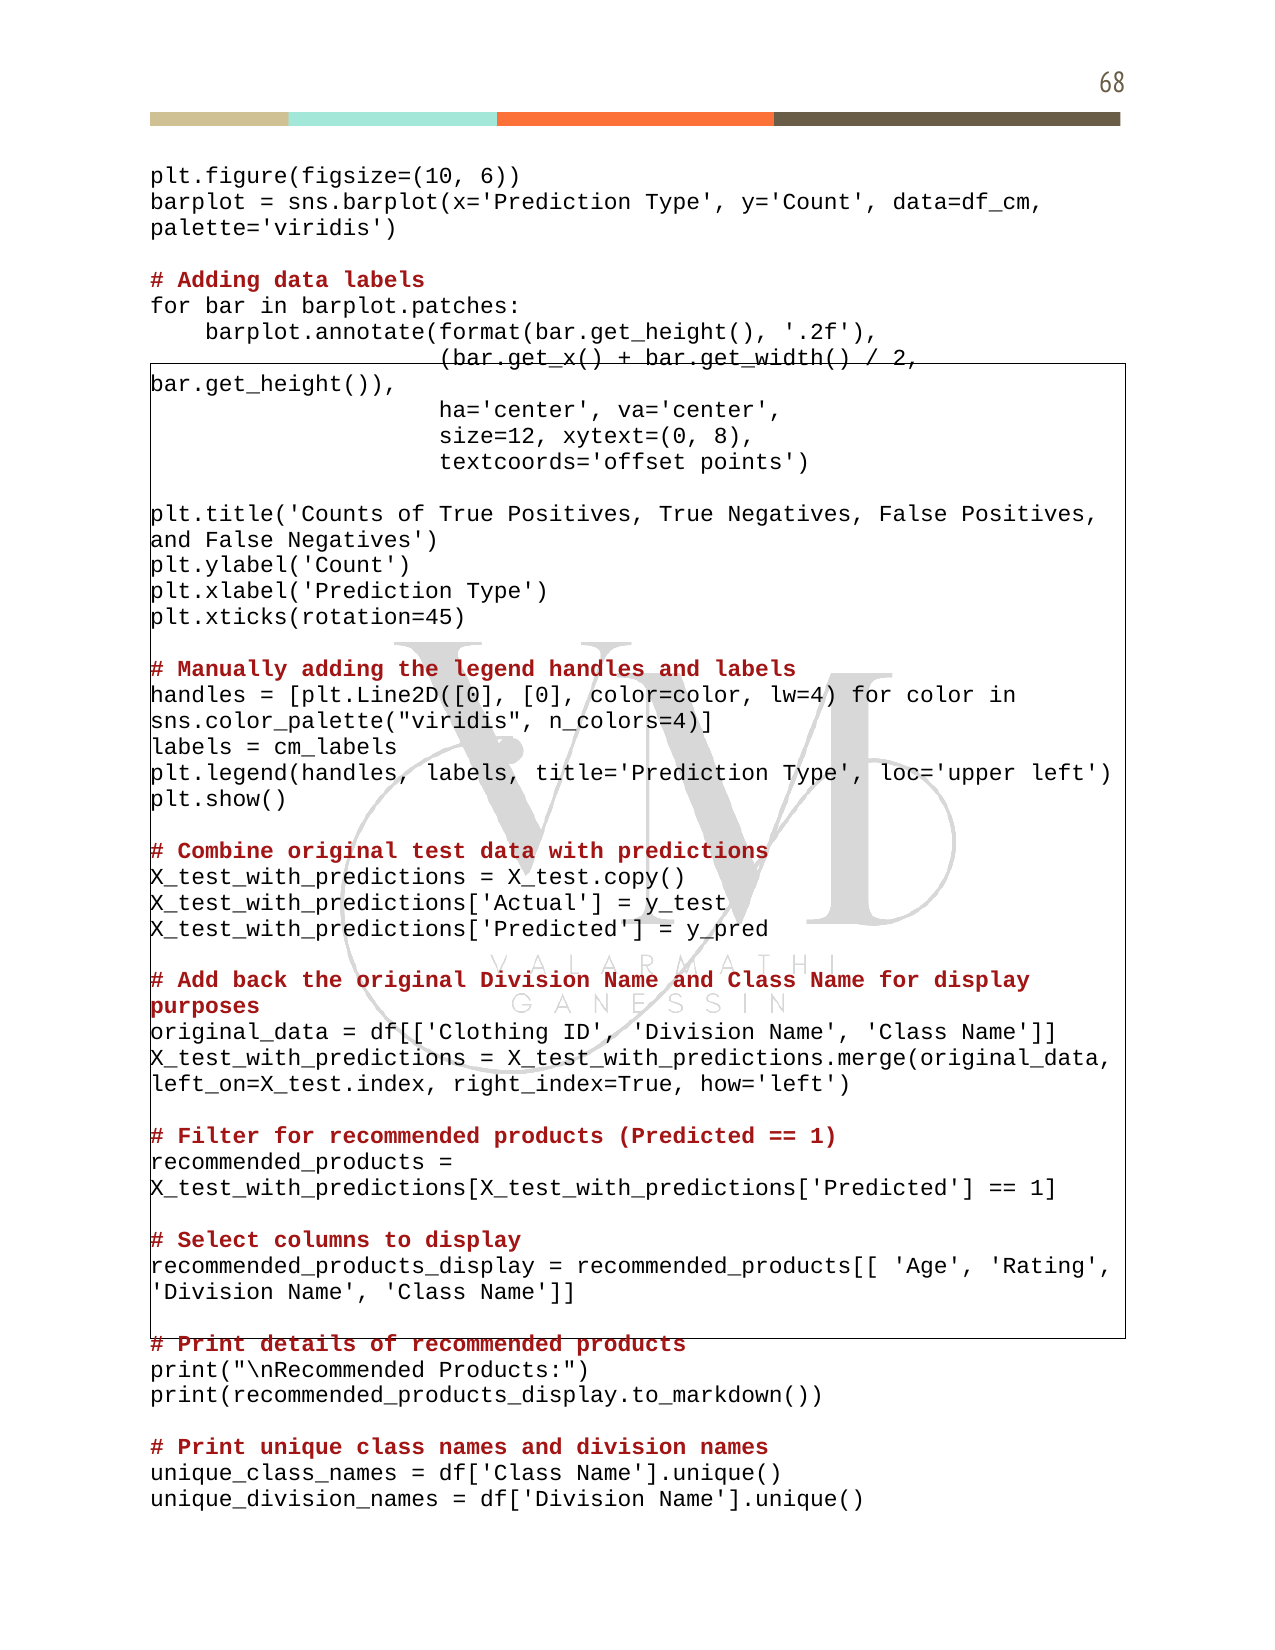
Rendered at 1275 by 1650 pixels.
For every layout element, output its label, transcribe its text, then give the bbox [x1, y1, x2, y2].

text labels = cm_labels [150, 735, 1125, 761]
text barplot = sns.barplot(x='Prediction Type', y='Count', data=df_cm, palette='viridis') [150, 191, 1125, 243]
text plt.figure(figsize=(10, 6)) [150, 165, 1125, 191]
text size=12, xytext=(0, 8), [150, 424, 1125, 450]
text plt.xlabel('Prediction Type') [150, 580, 1125, 606]
text plt.legend(handles, labels, title='Prediction Type', loc='upper left') [150, 761, 1125, 787]
text (bar.get_x() + bar.get_width() / 2, bar.get_height()), [150, 346, 1125, 398]
text X_test_with_predictions = X_test.copy() [150, 865, 1125, 891]
text plt.ylabel('Count') [150, 554, 1125, 580]
text X_test_with_predictions = X_test_with_predictions.merge(original_data, left_on=X_test.index, right_index=True, how='left') [150, 1047, 1125, 1098]
picture [150, 112, 1121, 126]
text for bar in barplot.patches: [150, 294, 1125, 320]
text handles = [plt.Line2D([0], [0], color=color, lw=4) for color in sns.color_palette("viridis", n_colors=4)] [150, 683, 1125, 735]
text # Adding data labels [150, 268, 1125, 294]
text unique_class_names = df['Class Name'].unique() [150, 1462, 1125, 1488]
text # Combine original test data with predictions [150, 839, 1125, 865]
text plt.show() [150, 787, 1125, 813]
text # Manually adding the legend handles and labels [150, 658, 1125, 683]
text recommended_products_display = recommended_products[[ 'Age', 'Rating', 'Division Name', 'Class Name']] [150, 1254, 1125, 1306]
text X_test_with_predictions['Actual'] = y_test [150, 891, 1125, 917]
text recommended_products = X_test_with_predictions[X_test_with_predictions['Predicted'] == 1] [150, 1150, 1125, 1202]
text plt.title('Counts of True Positives, True Negatives, False Positives, and False Negatives') [150, 502, 1125, 554]
text # Select columns to display [150, 1228, 1125, 1254]
text ha='center', va='center', [150, 398, 1125, 424]
text barplot.annotate(format(bar.get_height(), '.2f'), [150, 320, 1125, 346]
text # Print details of recommended products [150, 1332, 1125, 1358]
text unique_division_names = df['Division Name'].unique() [150, 1488, 1125, 1513]
text # Print unique class names and division names [150, 1436, 1125, 1462]
text textcoords='offset points') [150, 450, 1125, 476]
text original_data = df[['Clothing ID', 'Division Name', 'Class Name']] [150, 1021, 1125, 1047]
text # Add back the original Division Name and Class Name for display purposes [150, 969, 1125, 1021]
text print("\nRecommended Products:") [150, 1358, 1125, 1384]
text plt.xticks(rotation=45) [150, 606, 1125, 632]
text X_test_with_predictions['Predicted'] = y_pred [150, 917, 1125, 943]
text print(recommended_products_display.to_markdown()) [150, 1384, 1125, 1410]
text # Filter for recommended products (Predicted == 1) [150, 1124, 1125, 1150]
